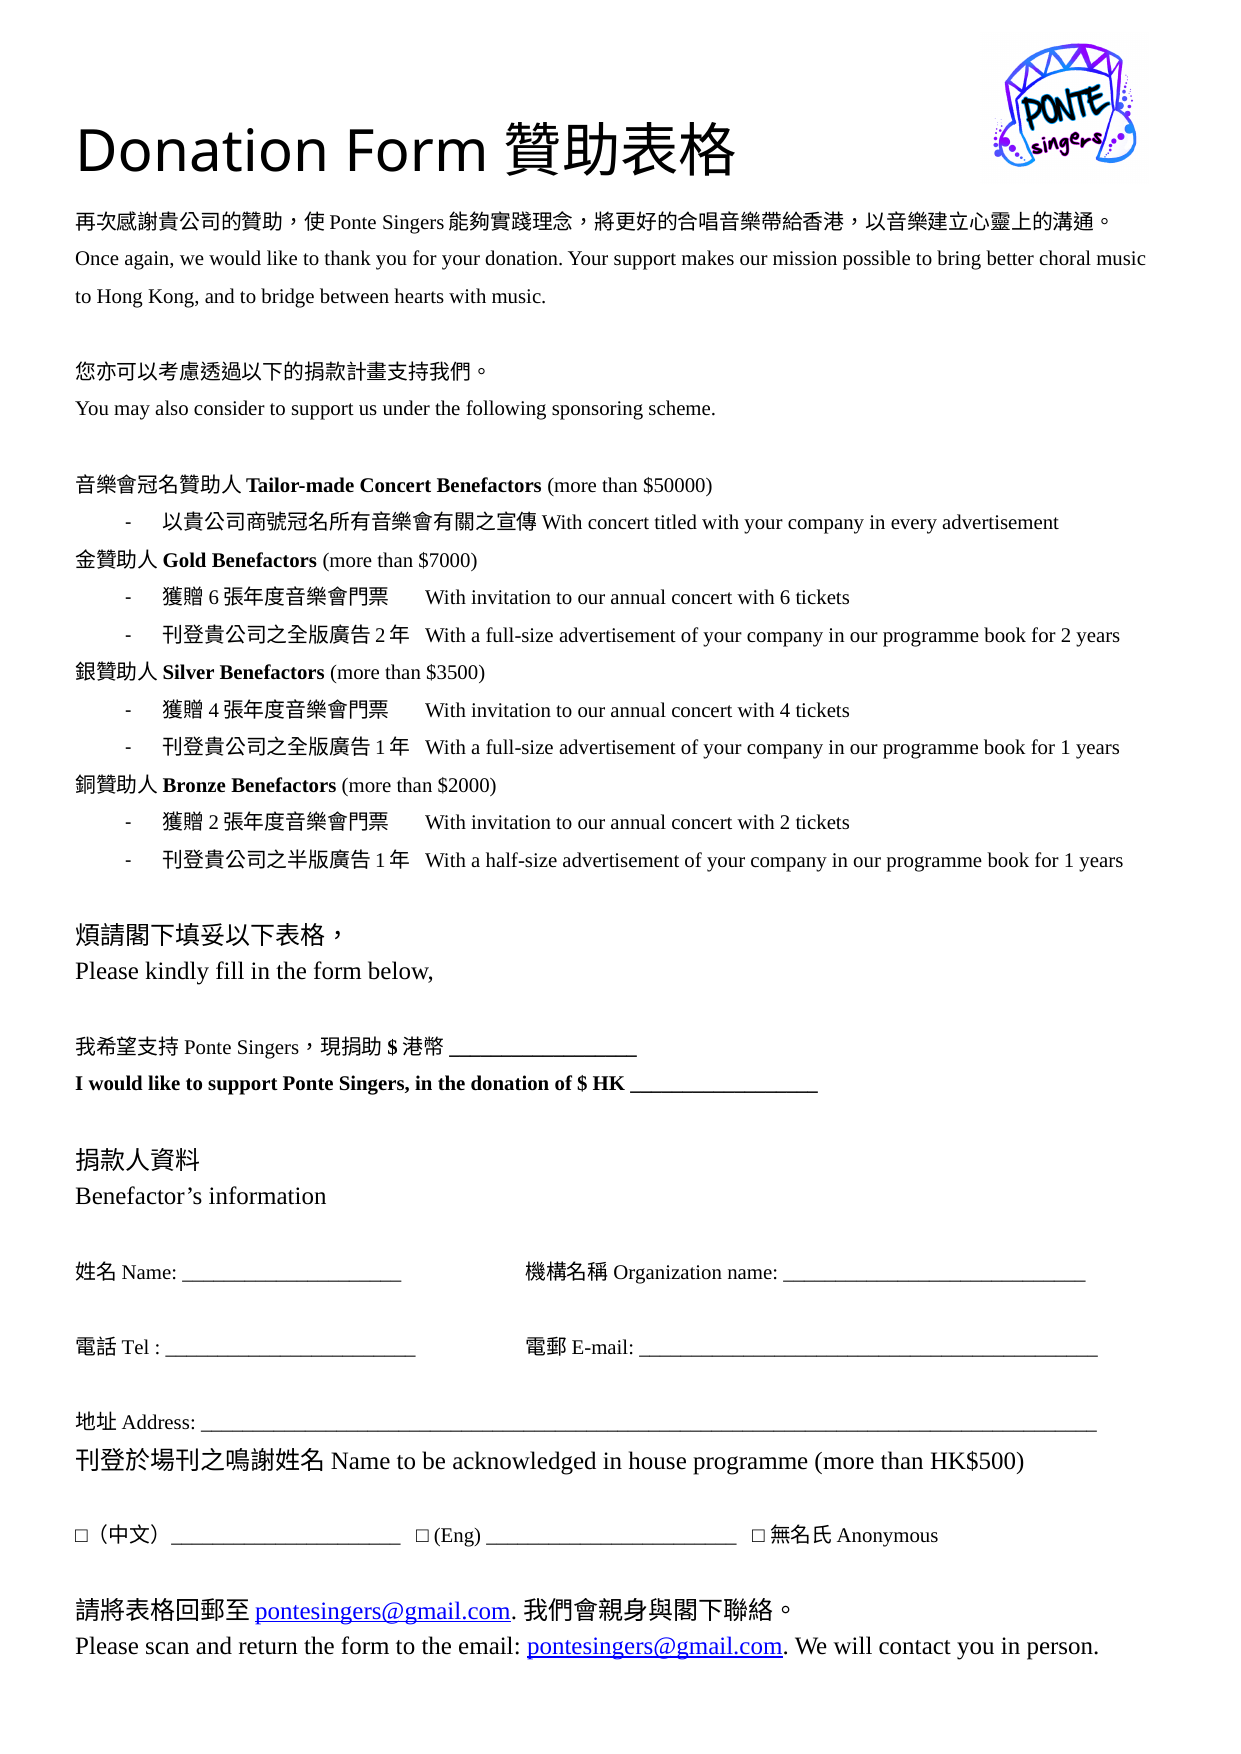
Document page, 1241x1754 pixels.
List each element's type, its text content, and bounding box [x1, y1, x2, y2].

text 銀贊助人Silver Benefactors (more than $3500) [75, 652, 1165, 689]
text 刊登於場刊之鳴謝姓名 Name to be acknowledged in house programme (more than HK$500) [75, 1439, 1165, 1477]
text 電話 Tel : ________________________ 電郵 E-mail: ____________________________________________ [75, 1327, 1165, 1364]
text You may also consider to support us under the following sponsoring scheme. [75, 389, 1165, 427]
list 刊登貴公司之全版廣告1年 With a full-size advertisement of your company in our programme book for 1 years [125, 727, 1165, 764]
text 音樂會冠名贊助人Tailor-made Concert Benefactors (more than $50000) [75, 464, 1165, 502]
list 刊登貴公司之半版廣告1年 With a half-size advertisement of your company in our programme book for 1 years [125, 839, 1165, 877]
list 以貴公司商號冠名所有音樂會有關之宣傳With concert titled with your company in every advertisement [125, 502, 1165, 539]
text 捐款人資料 [75, 1139, 1165, 1177]
text 地址 Address: ______________________________________________________________________________________ [75, 1402, 1165, 1439]
picture [979, 32, 1150, 185]
text Once again, we would like to thank you for your donation. Your support makes our mission possible to bring better choral music to Hong Kong, and to bridge between hearts with music. [75, 239, 1165, 314]
list 獲贈6張年度音樂會門票 With invitation to our annual concert with 6 tickets [125, 577, 1165, 614]
text □（中文）______________________ □ (Eng) ________________________ □ 無名氏Anonymous [75, 1514, 1165, 1552]
text Donation Form 贊助表格 [75, 89, 1165, 202]
text 銅贊助人Bronze Benefactors (more than $2000) [75, 764, 1165, 802]
text I would like to support Ponte Singers, in the donation of $ HK __________________ [75, 1064, 1165, 1102]
text Please scan and return the form to the email: pontesingers@gmail.com. We will contact you in person. [75, 1627, 1165, 1664]
text 姓名 Name: _____________________ 機構名稱 Organization name: _____________________________ [75, 1252, 1165, 1289]
text Please kindly fill in the form below, [75, 952, 1165, 989]
list 獲贈4張年度音樂會門票 With invitation to our annual concert with 4 tickets [125, 689, 1165, 727]
text 金贊助人Gold Benefactors (more than $7000) [75, 539, 1165, 577]
text 我希望支持 Ponte Singers，現捐助 $ 港幣 __________________ [75, 1027, 1165, 1064]
list 刊登貴公司之全版廣告2年 With a full-size advertisement of your company in our programme book for 2 years [125, 614, 1165, 652]
text 煩請閣下填妥以下表格， [75, 914, 1165, 952]
text 再次感謝貴公司的贊助，使Ponte Singers能夠實踐理念，將更好的合唱音樂帶給香港，以音樂建立心靈上的溝通。 [75, 202, 1165, 239]
text Benefactor’s information [75, 1177, 1165, 1214]
list 獲贈2張年度音樂會門票 With invitation to our annual concert with 2 tickets [125, 802, 1165, 839]
text 您亦可以考慮透過以下的捐款計畫支持我們。 [75, 352, 1165, 389]
text 請將表格回郵至pontesingers@gmail.com. 我們會親身與閣下聯絡。 [75, 1589, 1165, 1627]
